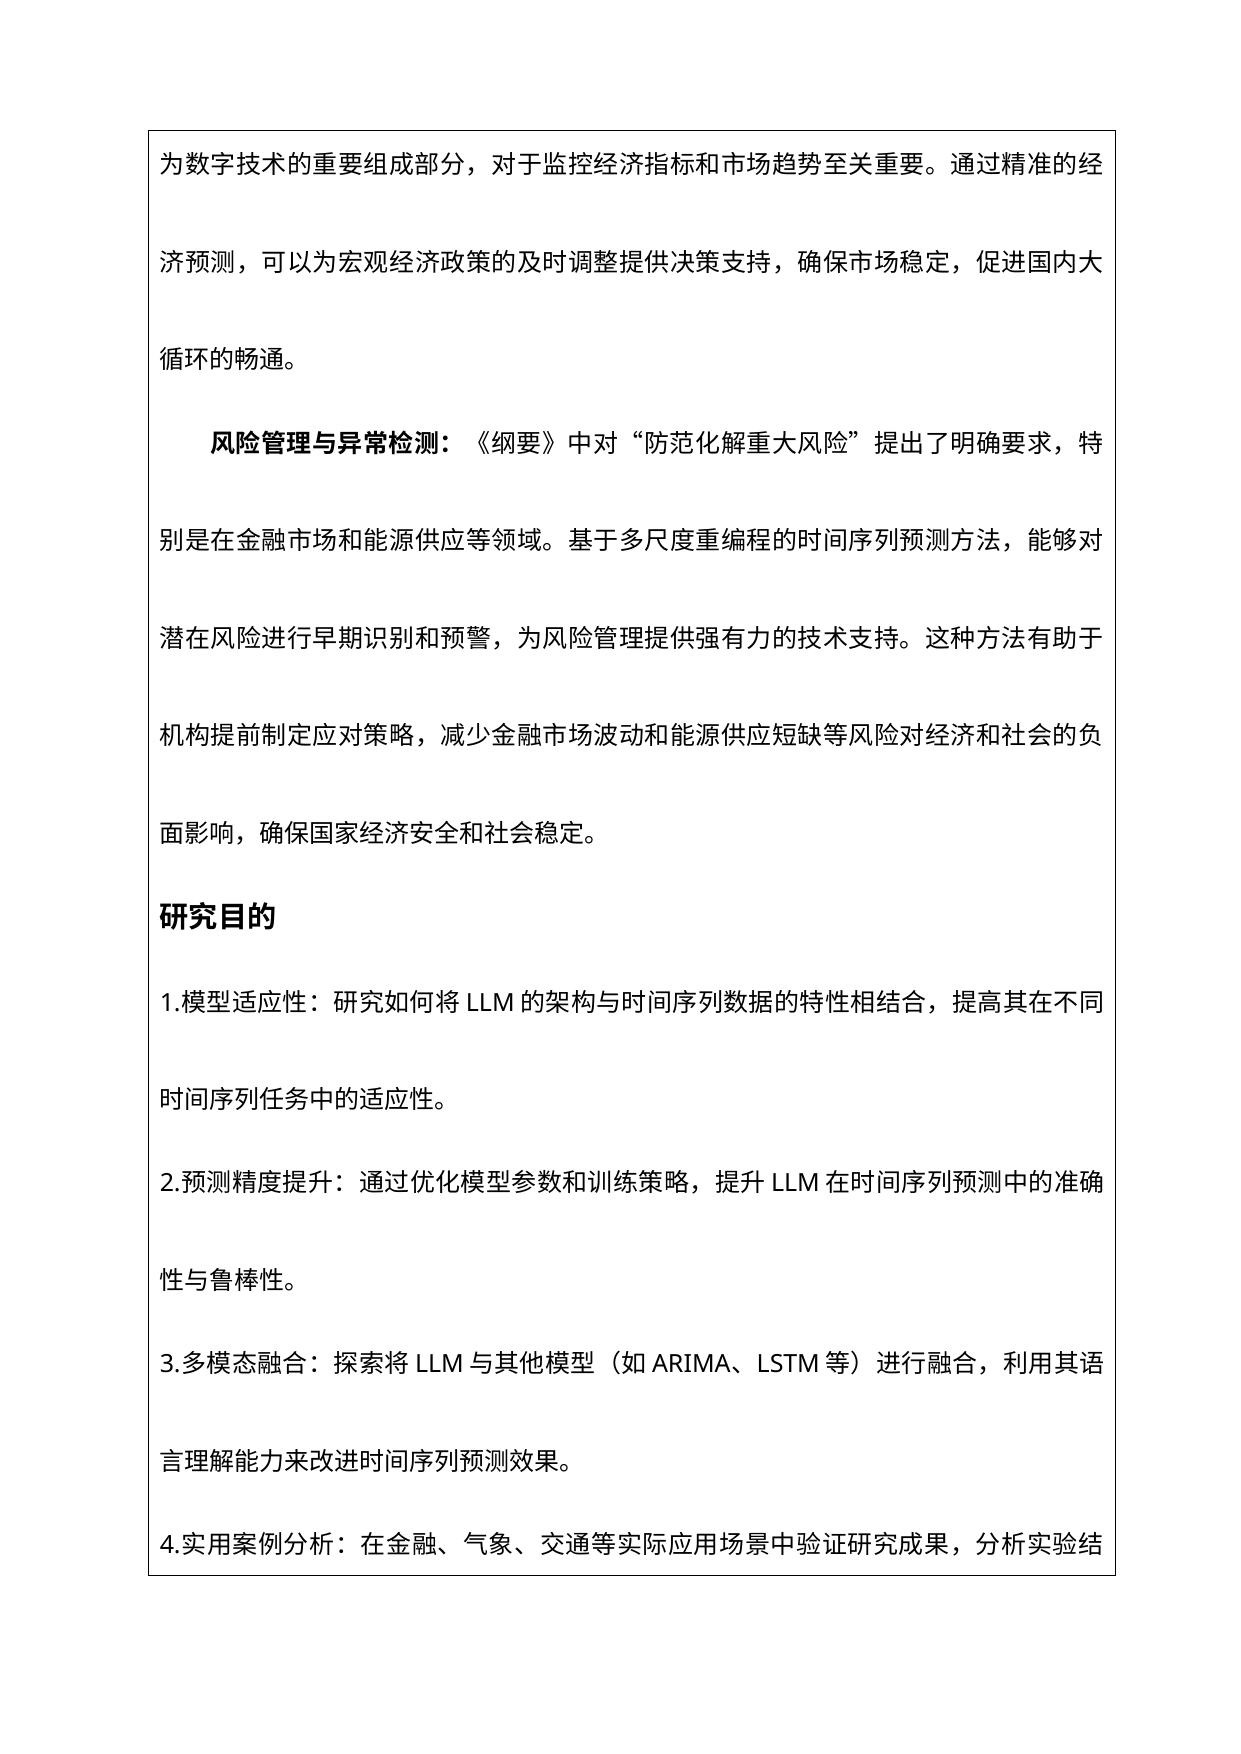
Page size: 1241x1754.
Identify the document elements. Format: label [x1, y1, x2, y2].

table_header [149, 131, 1115, 1575]
